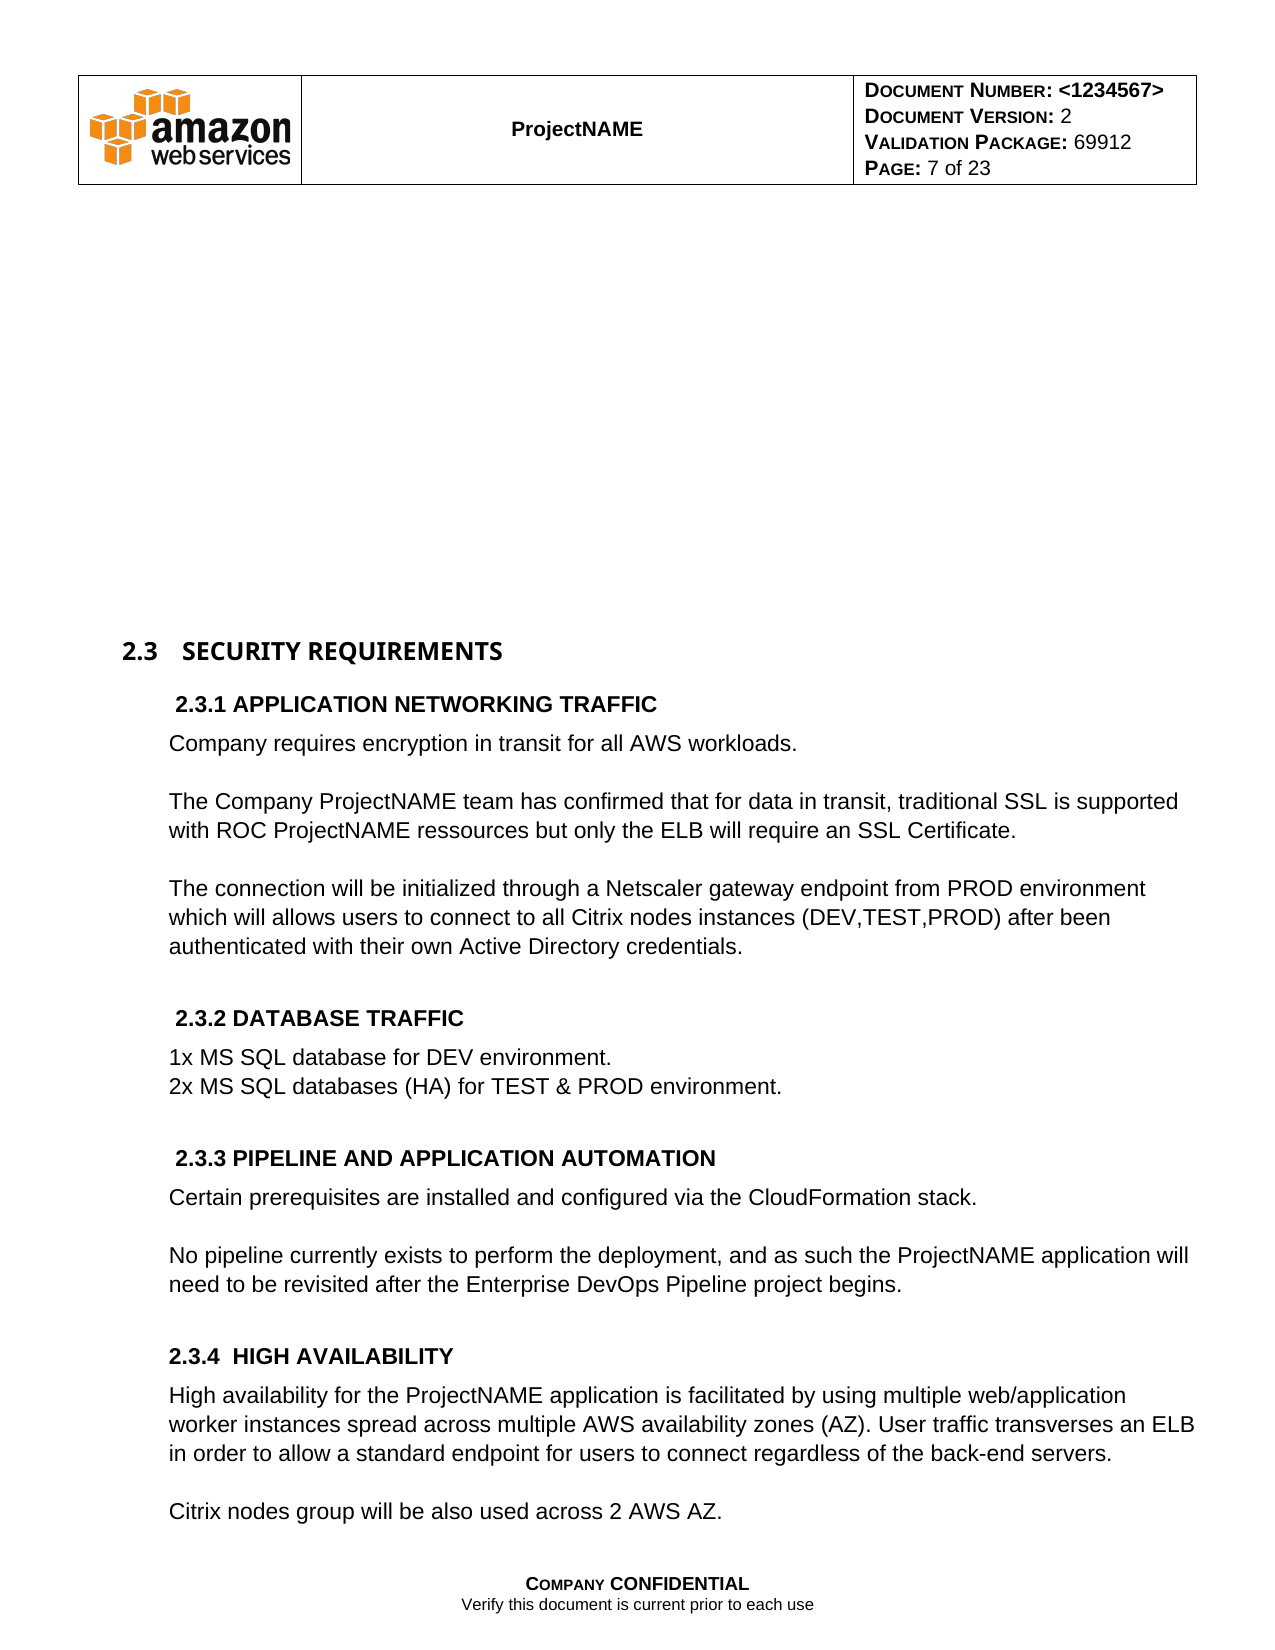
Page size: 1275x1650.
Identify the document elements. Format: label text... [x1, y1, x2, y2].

text High availability for the ProjectNAME application is facilitated by using multiple web/application worker instances spread across multiple AWS availability zones (AZ). User traffic transverses an ELB in order to allow a standard endpoint for users to connect regardless of the back-end servers. [169, 1382, 1200, 1466]
text The Company ProjectNAME team has confirmed that for data in transit, traditional SSL is supported with ROC ProjectNAME ressources but only the ELB will require an SSL Certificate. [169, 788, 1200, 843]
text Certain prerequisites are installed and configured via the CloudFormation stack. [169, 1184, 1200, 1210]
text Company requires encryption in transit for all AWS workloads. [169, 730, 1200, 757]
text Citrix nodes group will be also used across 2 AWS AZ. [169, 1498, 1200, 1524]
subtitle 2.3.2 DATABASE TRAFFIC [169, 1005, 1200, 1032]
text 2x MS SQL databases (HA) for TEST & PROD environment. [169, 1073, 1200, 1099]
subtitle SECURITY REQUIREMENTS [122, 633, 1201, 667]
text 1x MS SQL database for DEV environment. [169, 1044, 1200, 1070]
picture [90, 89, 290, 165]
subtitle 2.3.4 HIGH AVAILABILITY [169, 1343, 1200, 1369]
text The connection will be initialized through a Netscaler gateway endpoint from PROD environment which will allows users to connect to all Citrix nodes instances (DEV,TEST,PROD) after been authenticated with their own Active Directory credentials. [169, 875, 1200, 959]
subtitle 2.3.3 PIPELINE AND APPLICATION AUTOMATION [169, 1145, 1200, 1172]
text No pipeline currently exists to perform the deployment, and as such the ProjectNAME application will need to be revisited after the Enterprise DevOps Pipeline project begins. [169, 1242, 1200, 1297]
subtitle 2.3.1 APPLICATION NETWORKING TRAFFIC [169, 691, 1200, 718]
